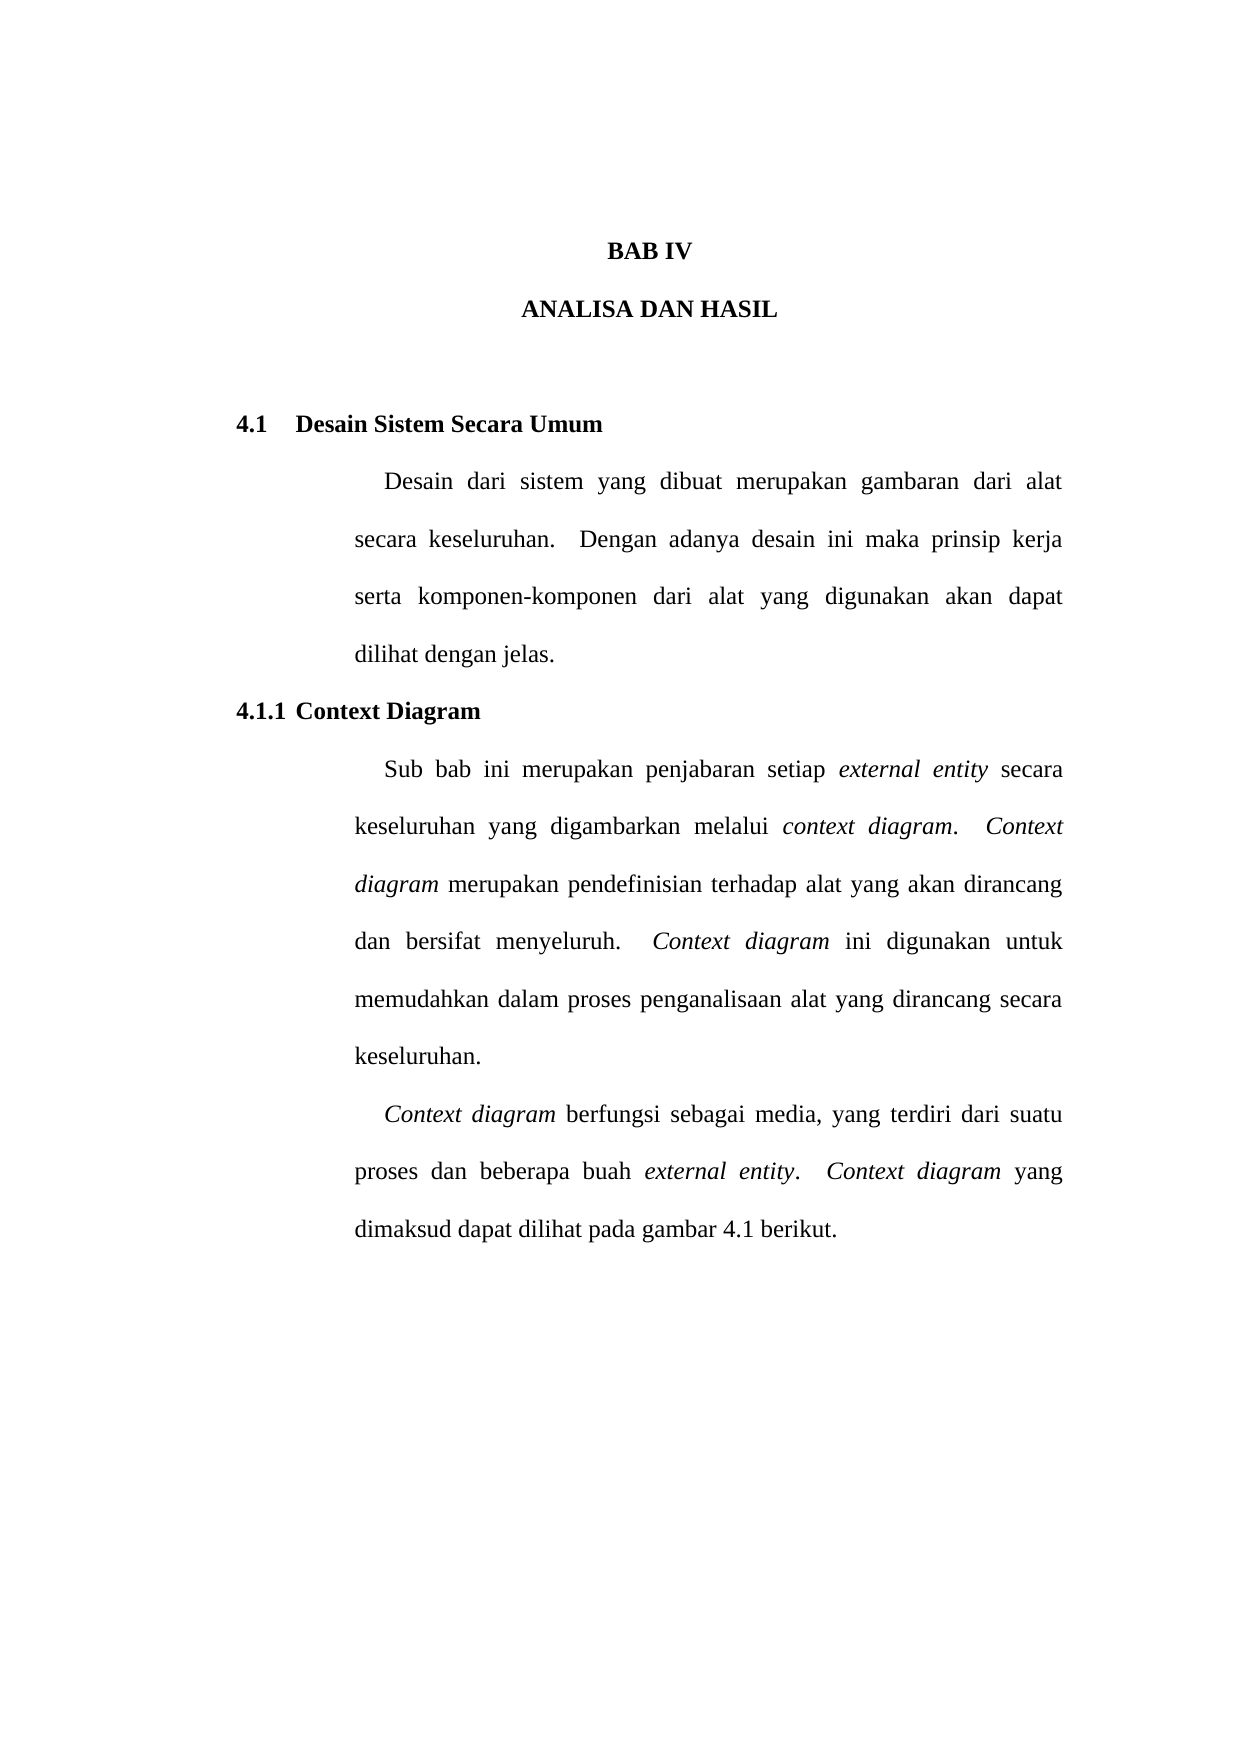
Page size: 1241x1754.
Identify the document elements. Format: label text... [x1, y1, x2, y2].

list Desain dari sistem yang dibuat merupakan gambaran dari alat secara keseluruhan. Dengan adanya desain ini maka prinsip kerja serta komponen-komponen dari alat yang digunakan akan dapat dilihat dengan jelas. [354, 466, 1063, 667]
list Desain Sistem Secara Umum [236, 409, 1063, 437]
list Sub bab ini merupakan penjabaran setiap external entity secara keseluruhan yang digambarkan melalui context diagram. Context diagram merupakan pendefinisian terhadap alat yang akan dirancang dan bersifat menyeluruh. Context diagram ini digunakan untuk memudahkan dalam proses penganalisaan alat yang dirancang secara keseluruhan. [354, 754, 1063, 1070]
list Context diagram berfungsi sebagai media, yang terdiri dari suatu proses dan beberapa buah external entity. Context diagram yang dimaksud dapat dilihat pada gambar 4.1 berikut. [354, 1099, 1063, 1242]
text ANALISA DAN HASIL [236, 294, 1063, 322]
list Context Diagram [236, 696, 1063, 725]
text BAB IV [236, 236, 1063, 265]
